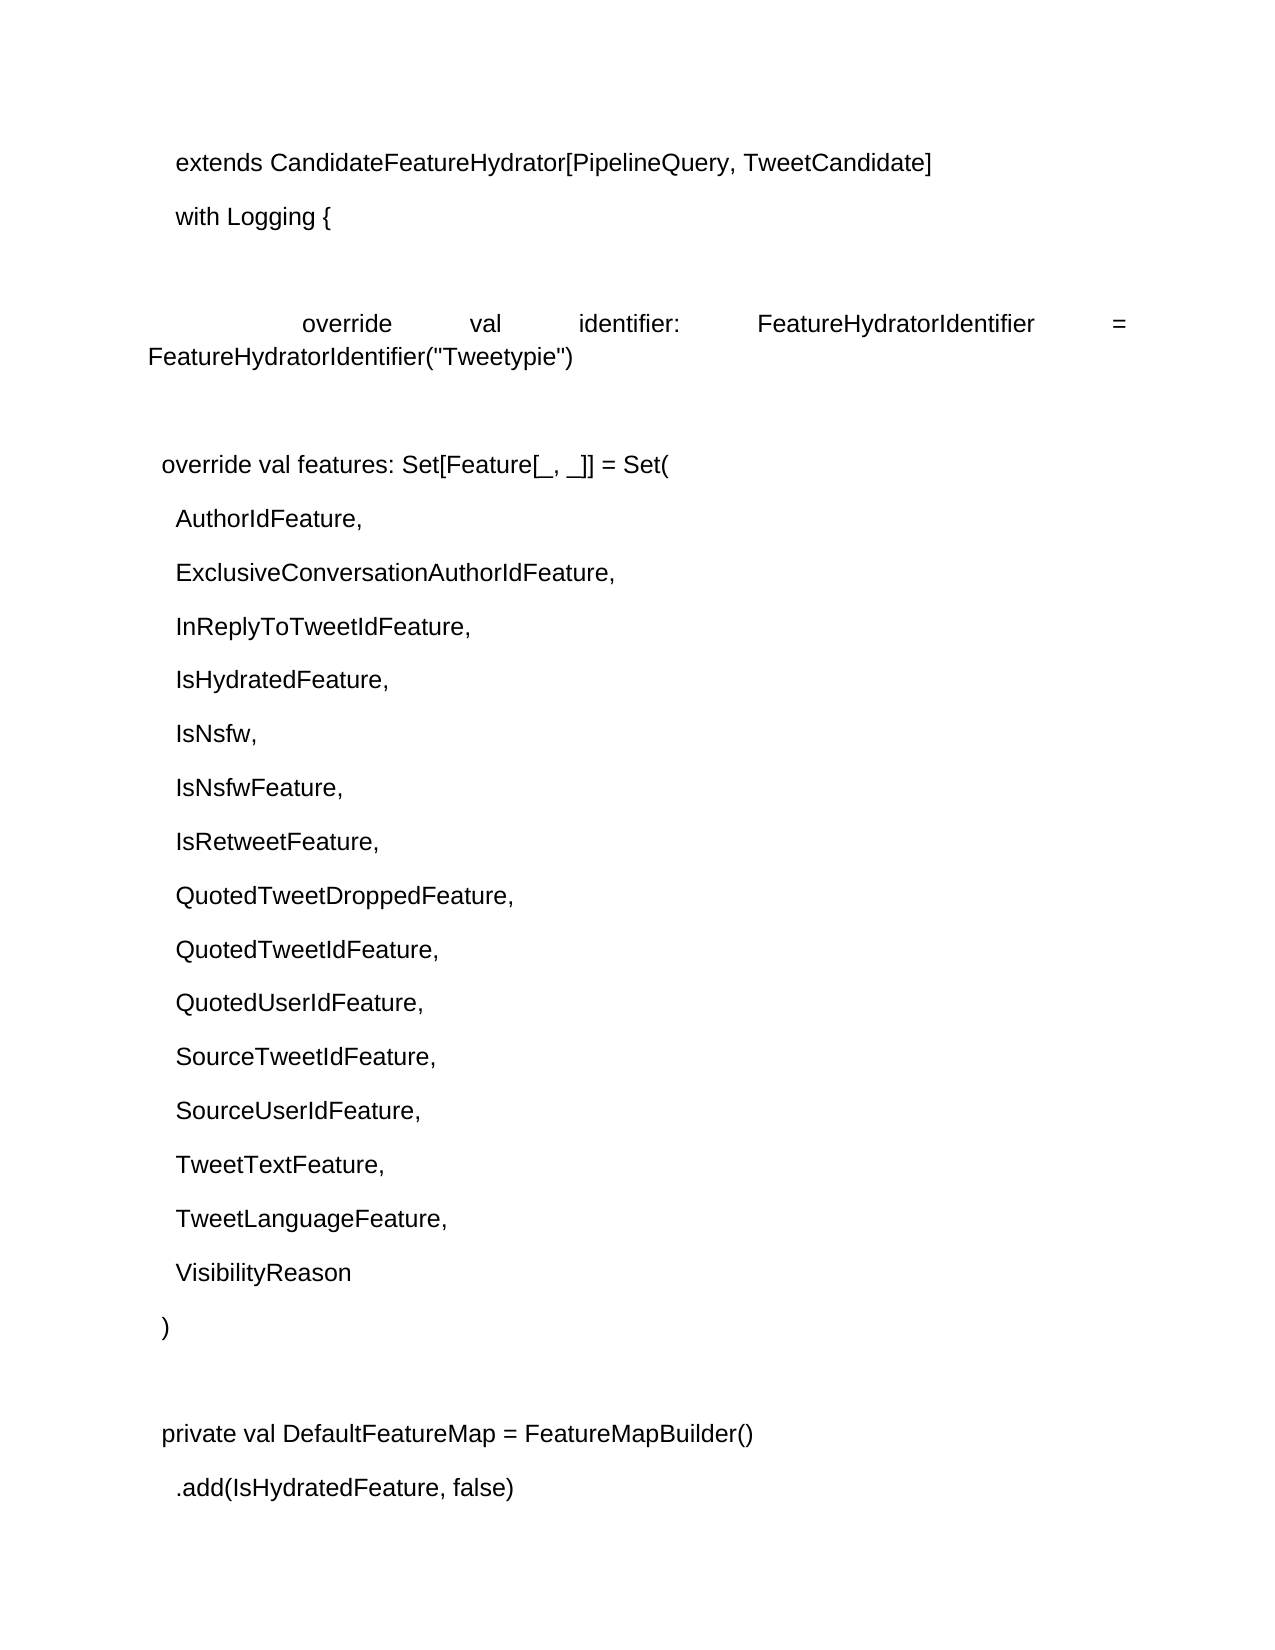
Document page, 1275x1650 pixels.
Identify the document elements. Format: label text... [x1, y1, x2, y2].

text AuthorIdFeature, [148, 504, 1127, 532]
text with Logging { [148, 201, 1127, 230]
text extends CandidateFeatureHydrator[PipelineQuery, TweetCandidate] [148, 148, 1127, 176]
text override val identifier: FeatureHydratorIdentifier = FeatureHydratorIdentifier("Tweetypie") [148, 309, 1127, 371]
text QuotedTweetIdFeature, [148, 934, 1127, 963]
text IsNsfw, [148, 719, 1127, 748]
text InReplyToTweetIdFeature, [148, 611, 1127, 640]
text override val features: Set[Feature[_, _]] = Set( [148, 450, 1127, 479]
text QuotedTweetDroppedFeature, [148, 881, 1127, 909]
text ) [148, 1312, 1127, 1340]
text VisibilityReason [148, 1258, 1127, 1286]
text TweetLanguageFeature, [148, 1204, 1127, 1233]
text IsRetweetFeature, [148, 827, 1127, 856]
text TweetTextFeature, [148, 1150, 1127, 1179]
text ExclusiveConversationAuthorIdFeature, [148, 558, 1127, 586]
text SourceUserIdFeature, [148, 1096, 1127, 1125]
text SourceTweetIdFeature, [148, 1042, 1127, 1071]
text private val DefaultFeatureMap = FeatureMapBuilder() [148, 1419, 1127, 1448]
text IsHydratedFeature, [148, 665, 1127, 694]
text IsNsfwFeature, [148, 773, 1127, 802]
text QuotedUserIdFeature, [148, 988, 1127, 1017]
text .add(IsHydratedFeature, false) [148, 1473, 1127, 1502]
